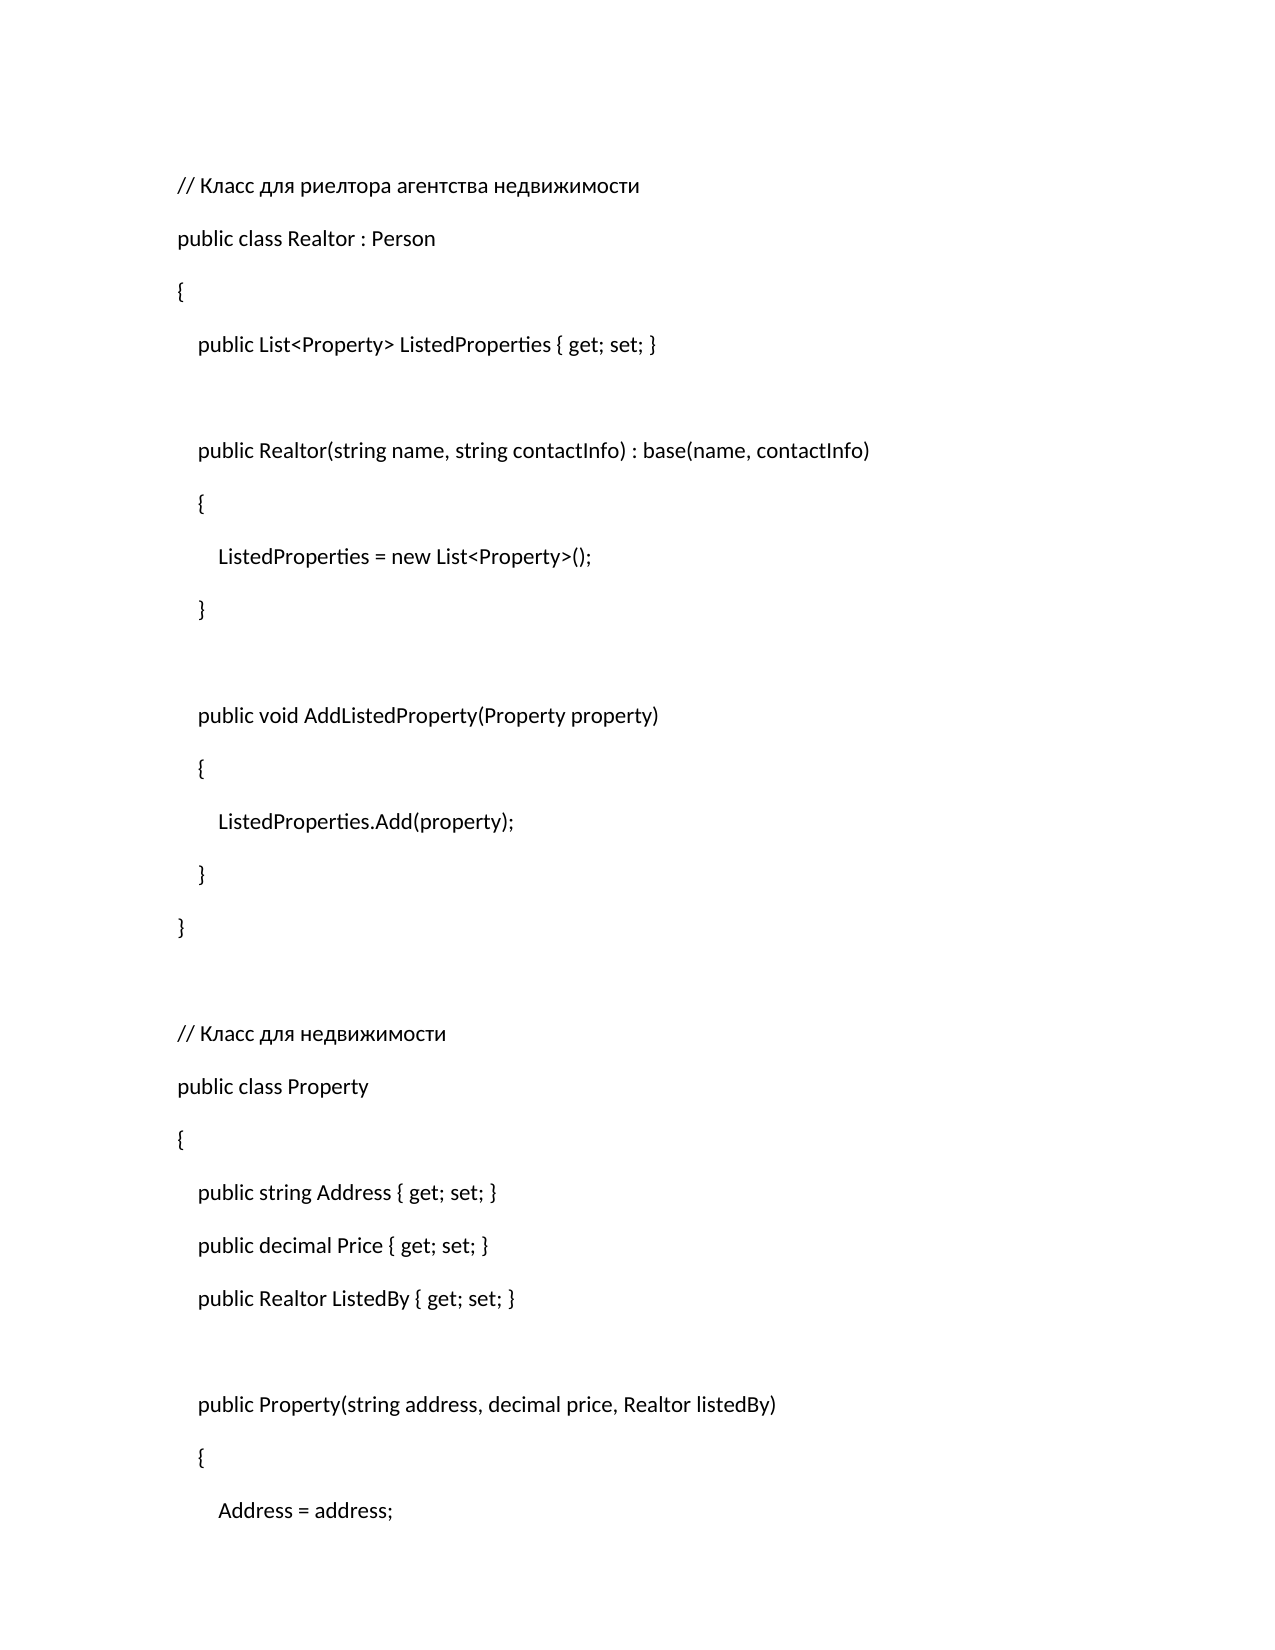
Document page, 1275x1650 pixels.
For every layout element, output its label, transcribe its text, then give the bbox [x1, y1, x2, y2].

text } [177, 860, 1186, 888]
text ListedProperties.Add(property); [177, 807, 1186, 835]
text { [177, 489, 1186, 517]
text public class Property [177, 1072, 1186, 1100]
text public decimal Price { get; set; } [177, 1231, 1186, 1259]
text // Класс для недвижимости [177, 1019, 1186, 1047]
text { [177, 277, 1186, 305]
text public Property(string address, decimal price, Realtor listedBy) [177, 1391, 1186, 1418]
text } [177, 595, 1186, 623]
text ListedProperties = new List<Property>(); [177, 542, 1186, 570]
text public Realtor(string name, string contactInfo) : base(name, contactInfo) [177, 436, 1186, 464]
text { [177, 1443, 1186, 1472]
text public void AddListedProperty(Property property) [177, 701, 1186, 729]
text // Класс для риелтора агентства недвижимости [177, 171, 1186, 199]
text { [177, 754, 1186, 782]
text public Realtor ListedBy { get; set; } [177, 1284, 1186, 1312]
text Address = address; [177, 1497, 1186, 1524]
text public class Realtor : Person [177, 224, 1186, 252]
text { [177, 1125, 1186, 1153]
text public List<Property> ListedProperties { get; set; } [177, 330, 1186, 358]
text public string Address { get; set; } [177, 1178, 1186, 1206]
text } [177, 913, 1186, 941]
